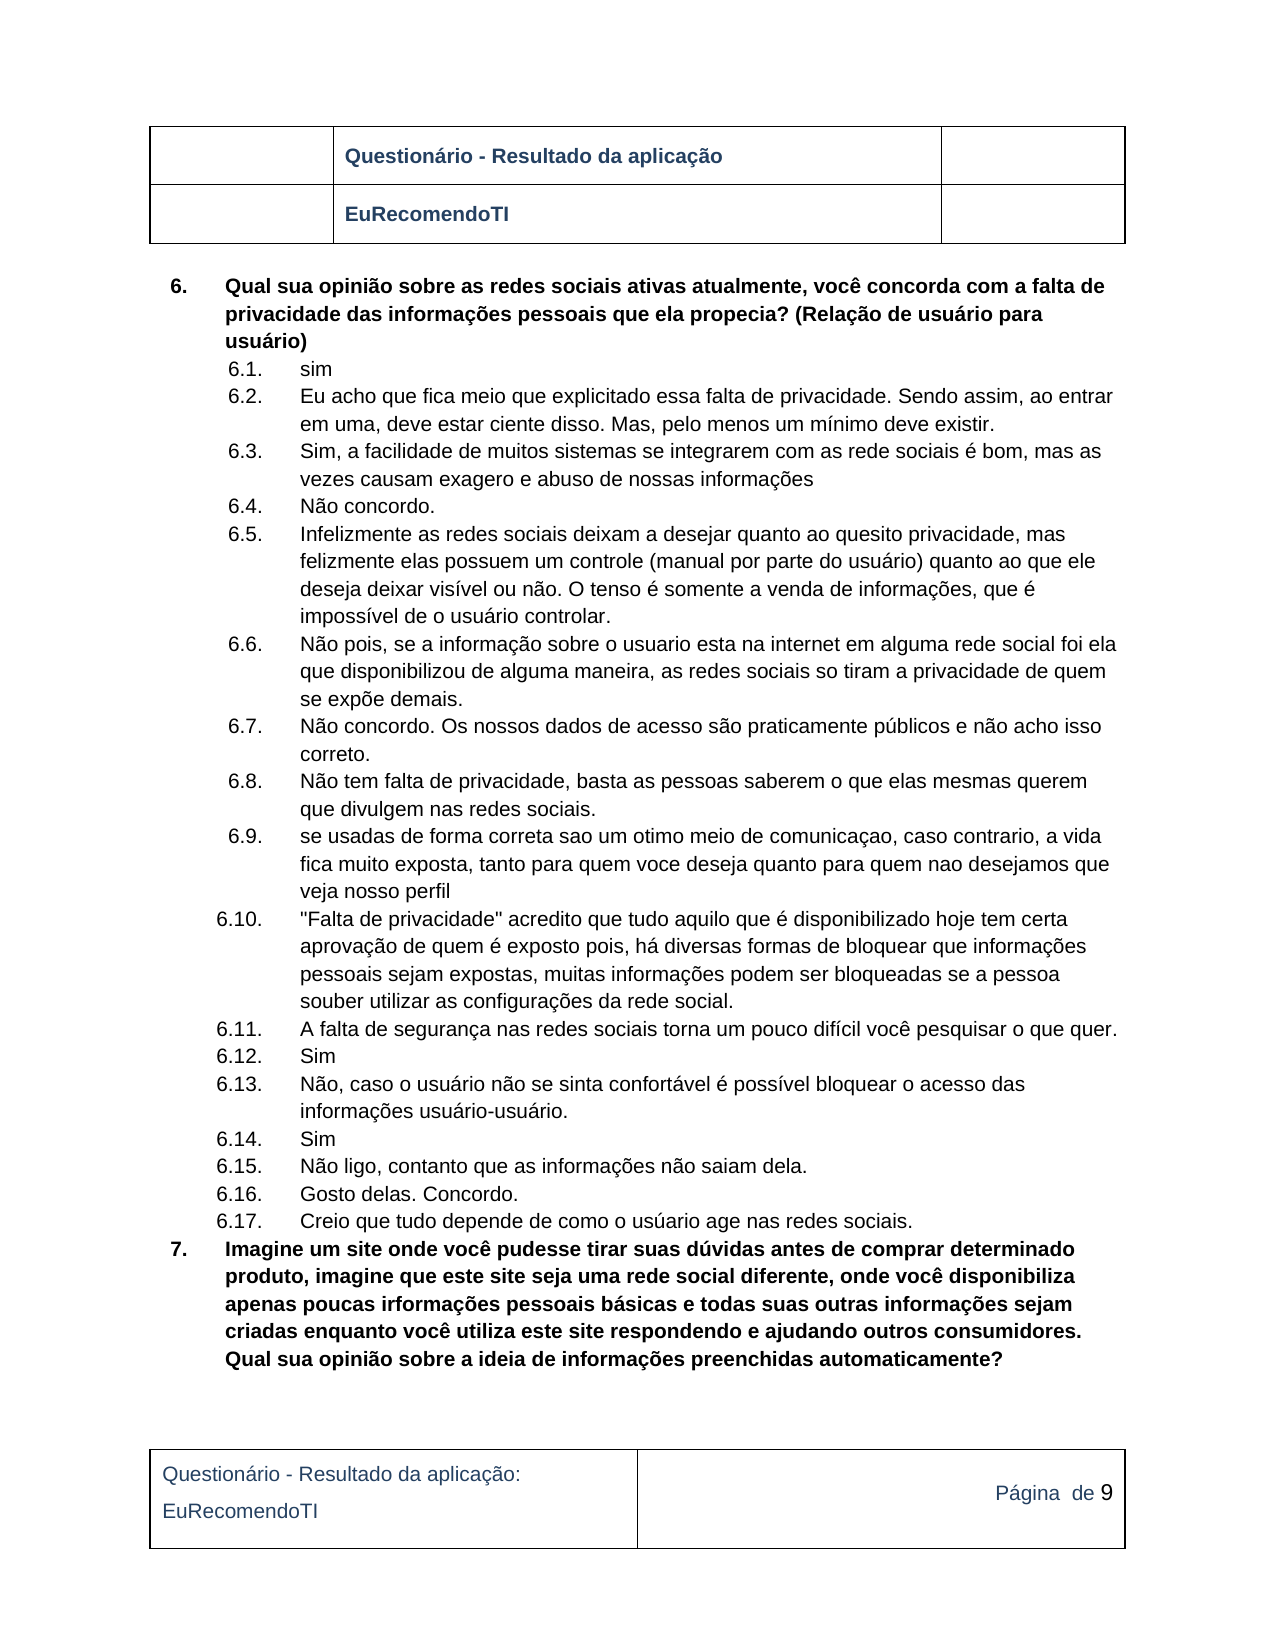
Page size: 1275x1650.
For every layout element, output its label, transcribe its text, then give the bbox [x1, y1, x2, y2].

list Não concordo. [262, 494, 1125, 518]
list Não, caso o usuário não se sinta confortável é possível bloquear o acesso das informações usuário-usuário. [262, 1071, 1125, 1123]
list Imagine um site onde você pudesse tirar suas dúvidas antes de comprar determinado produto, imagine que este site seja uma rede social diferente, onde você disponibiliza apenas poucas irformações pessoais básicas e todas suas outras informações sejam criadas enquanto você utiliza este site respondendo e ajudando outros consumidores. Qual sua opinião sobre a ideia de informações preenchidas automaticamente? [187, 1236, 1125, 1370]
list Qual sua opinião sobre as redes sociais ativas atualmente, você concorda com a falta de privacidade das informações pessoais que ela propecia? (Relação de usuário para usuário) [187, 274, 1125, 353]
list Não ligo, contanto que as informações não saiam dela. [262, 1154, 1125, 1178]
list Sim [262, 1044, 1125, 1068]
list Infelizmente as redes sociais deixam a desejar quanto ao quesito privacidade, mas felizmente elas possuem um controle (manual por parte do usuário) quanto ao que ele deseja deixar visível ou não. O tenso é somente a venda de informações, que é impossível de o usuário controlar. [262, 521, 1125, 628]
list Eu acho que fica meio que explicitado essa falta de privacidade. Sendo assim, ao entrar em uma, deve estar ciente disso. Mas, pelo menos um mínimo deve existir. [262, 384, 1125, 435]
list Creio que tudo depende de como o usúario age nas redes sociais. [262, 1209, 1125, 1233]
list Não concordo. Os nossos dados de acesso são praticamente públicos e não acho isso correto. [262, 714, 1125, 765]
list Sim, a facilidade de muitos sistemas se integrarem com as rede sociais é bom, mas as vezes causam exagero e abuso de nossas informações [262, 439, 1125, 490]
list se usadas de forma correta sao um otimo meio de comunicaçao, caso contrario, a vida fica muito exposta, tanto para quem voce deseja quanto para quem nao desejamos que veja nosso perfil [262, 824, 1125, 903]
list Sim [262, 1126, 1125, 1150]
list Não tem falta de privacidade, basta as pessoas saberem o que elas mesmas querem que divulgem nas redes sociais. [262, 769, 1125, 820]
list "Falta de privacidade" acredito que tudo aquilo que é disponibilizado hoje tem certa aprovação de quem é exposto pois, há diversas formas de bloquear que informações pessoais sejam expostas, muitas informações podem ser bloqueadas se a pessoa souber utilizar as configurações da rede social. [262, 906, 1125, 1013]
list Não pois, se a informação sobre o usuario esta na internet em alguma rede social foi ela que disponibilizou de alguma maneira, as redes sociais so tiram a privacidade de quem se expõe demais. [262, 631, 1125, 710]
list Gosto delas. Concordo. [262, 1181, 1125, 1205]
list sim [262, 356, 1125, 380]
list A falta de segurança nas redes sociais torna um pouco difícil você pesquisar o que quer. [262, 1016, 1125, 1040]
